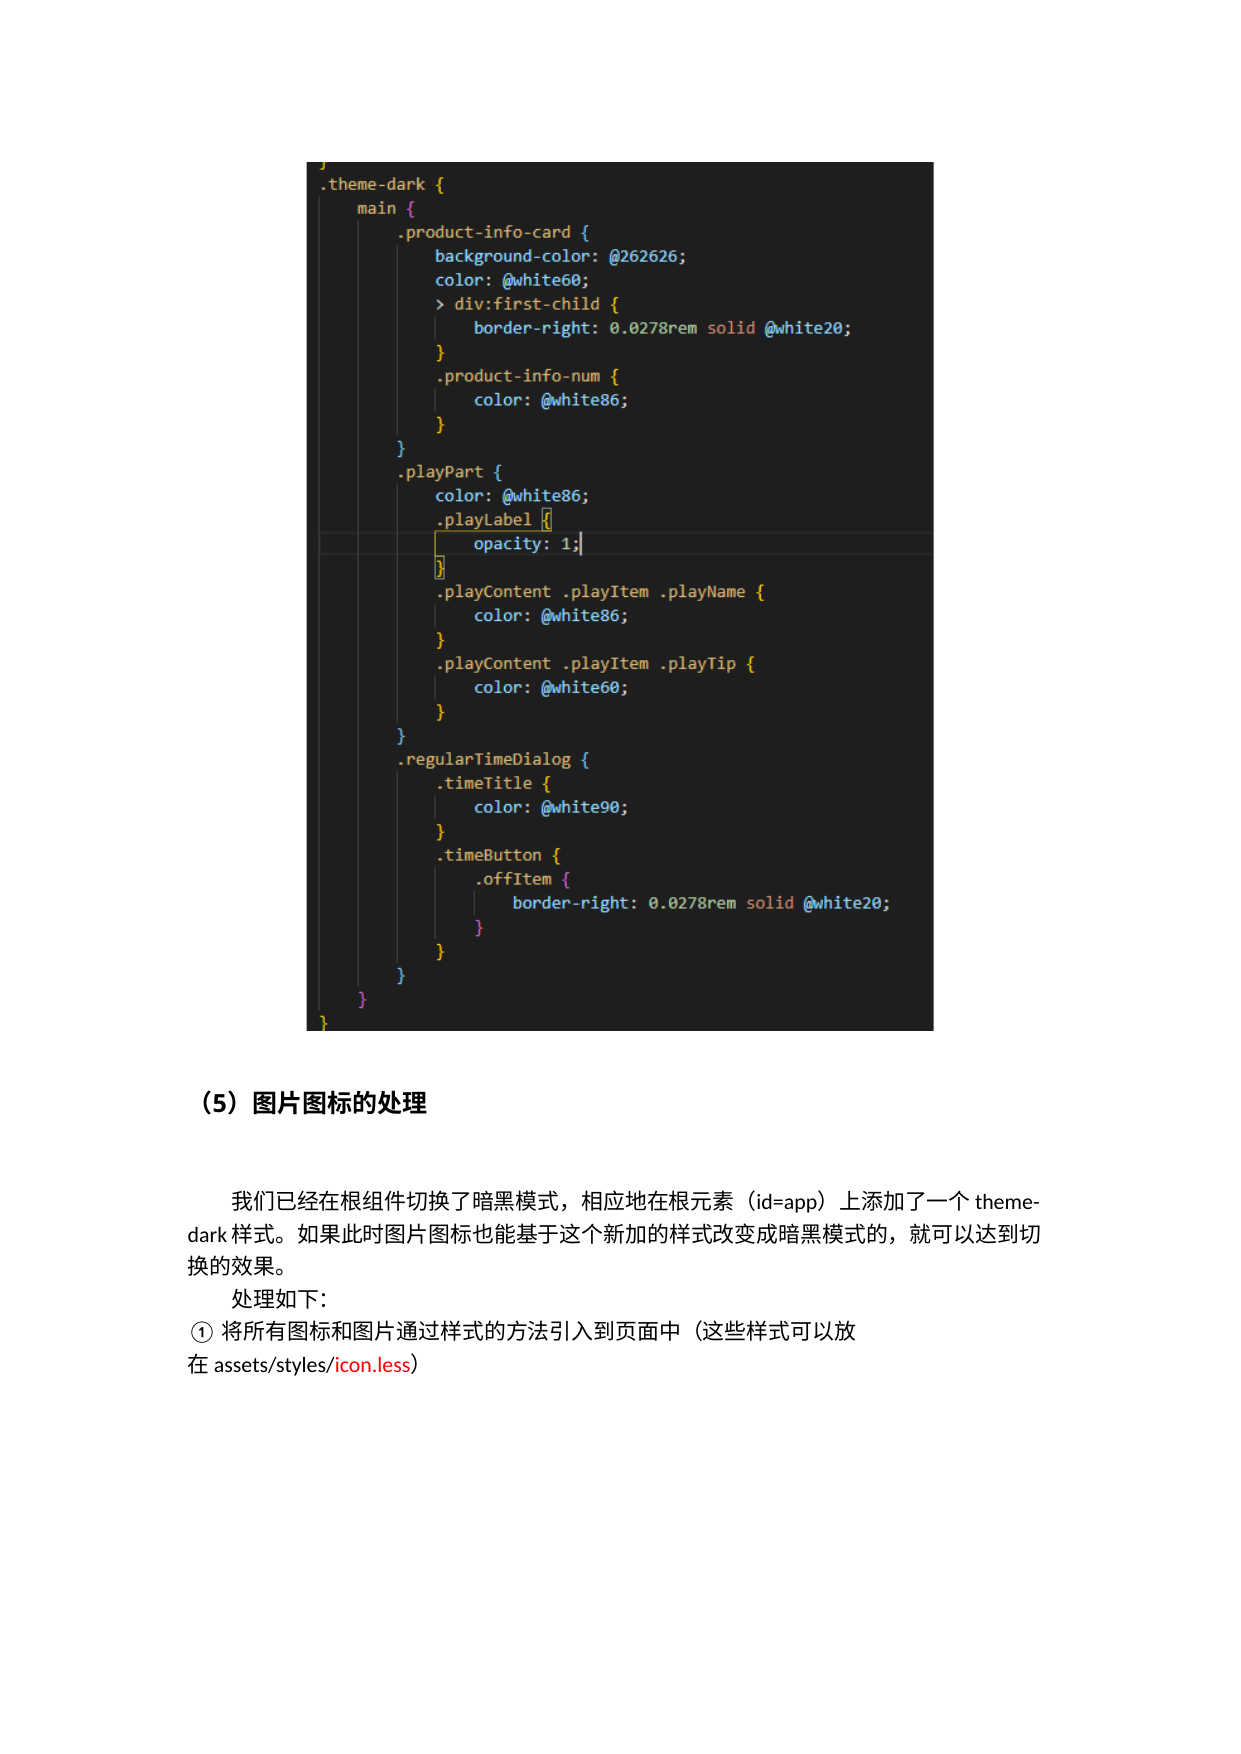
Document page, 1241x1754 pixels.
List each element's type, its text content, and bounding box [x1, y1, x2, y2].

picture [306, 162, 934, 1031]
subtitle （5）图片图标的处理 [187, 1069, 1053, 1134]
list 我们已经在根组件切换了暗黑模式，相应地在根元素（id=app）上添加了一个theme-dark样式。如果此时图片图标也能基于这个新加的样式改变成暗黑模式的，就可以达到切换的效果。 [187, 1184, 1053, 1281]
list ① 将所有图标和图片通过样式的方法引入到页面中（这些样式可以放在assets/styles/icon.less） [187, 1314, 1053, 1379]
list 处理如下： [187, 1281, 1053, 1314]
